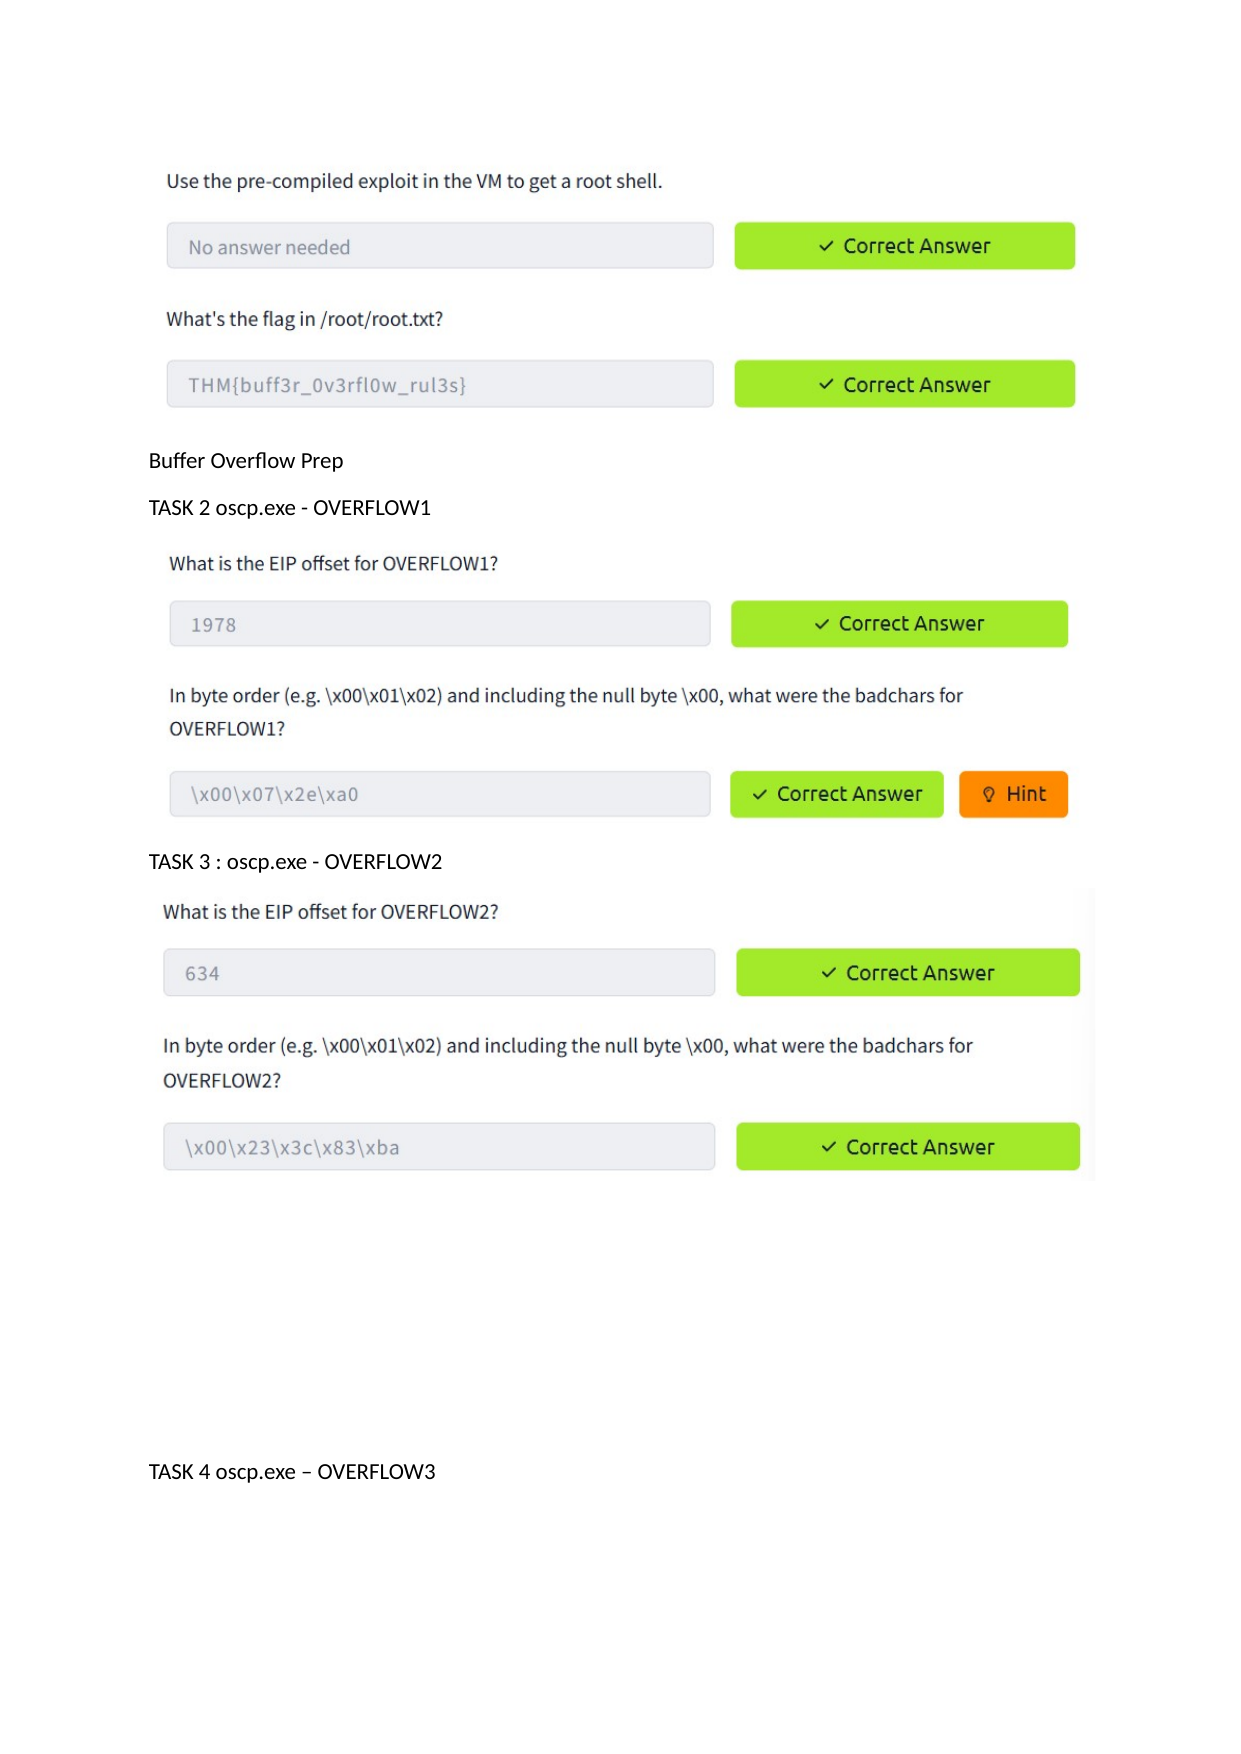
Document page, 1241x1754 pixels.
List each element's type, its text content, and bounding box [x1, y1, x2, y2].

text TASK 2 oscp.exe - OVERFLOW1 [148, 493, 1095, 521]
picture [155, 888, 1096, 1181]
text Buffer Overflow Prep [148, 446, 1095, 474]
picture [150, 535, 1091, 828]
picture [150, 150, 1091, 428]
text TASK 4 oscp.exe – OVERFLOW3 [148, 1457, 1095, 1485]
text TASK 3 : oscp.exe - OVERFLOW2 [148, 847, 1095, 875]
